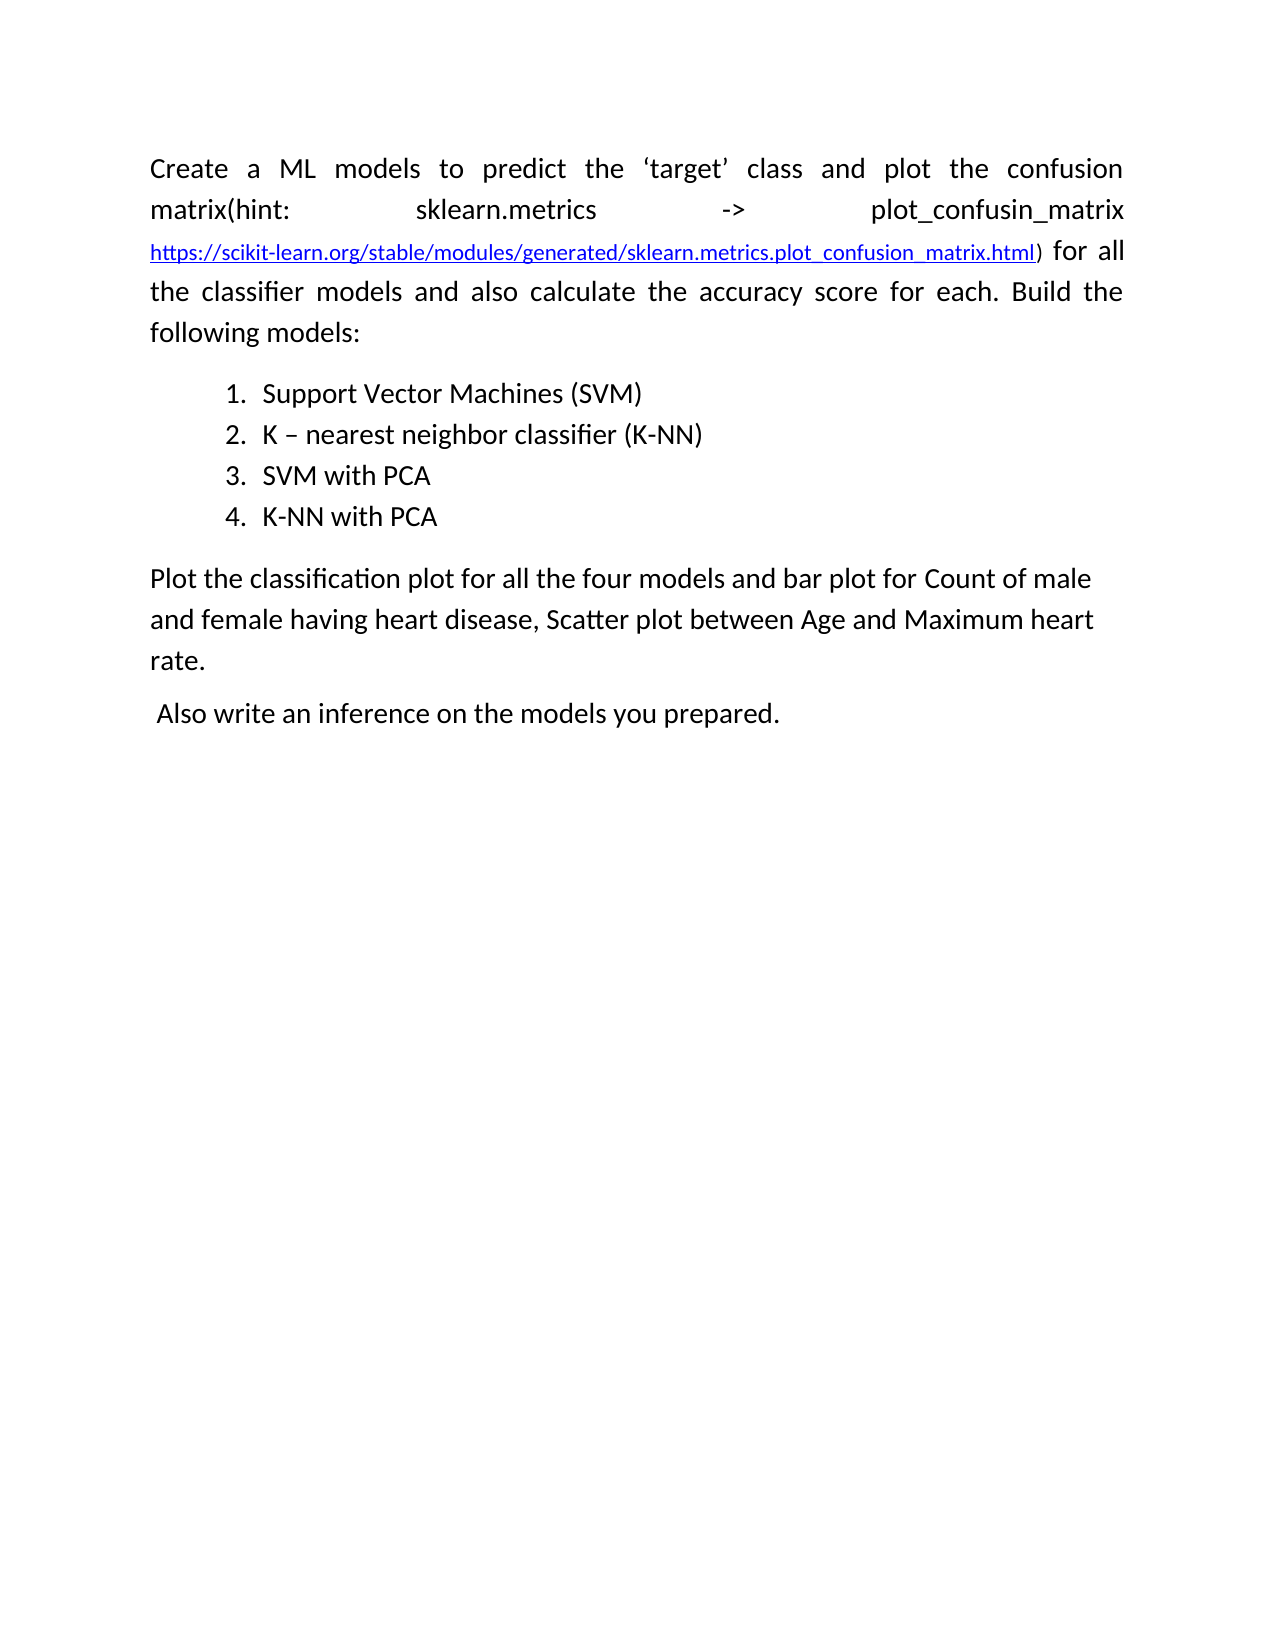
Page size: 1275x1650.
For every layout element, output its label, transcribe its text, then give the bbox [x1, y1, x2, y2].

list K – nearest neighbor classifier (K-NN) [225, 416, 1125, 452]
list Support Vector Machines (SVM) [225, 376, 1125, 411]
list SVM with PCA [225, 457, 1125, 493]
text Create a ML models to predict the ‘target’ class and plot the confusion matrix(hint: sklearn.metrics -> plot_confusin_matrix https://scikit-learn.org/stable/modules/generated/sklearn.metrics.plot_confusion_matrix.html) for all the classifier models and also calculate the accuracy score for each. Build the following models: [150, 150, 1125, 349]
text Also write an inference on the models you prepared. [150, 695, 1125, 731]
list K-NN with PCA [225, 498, 1125, 534]
subtitle Plot the classification plot for all the four models and bar plot for Count of male and female having heart disease, Scatter plot between Age and Maximum heart rate. [150, 560, 1125, 678]
